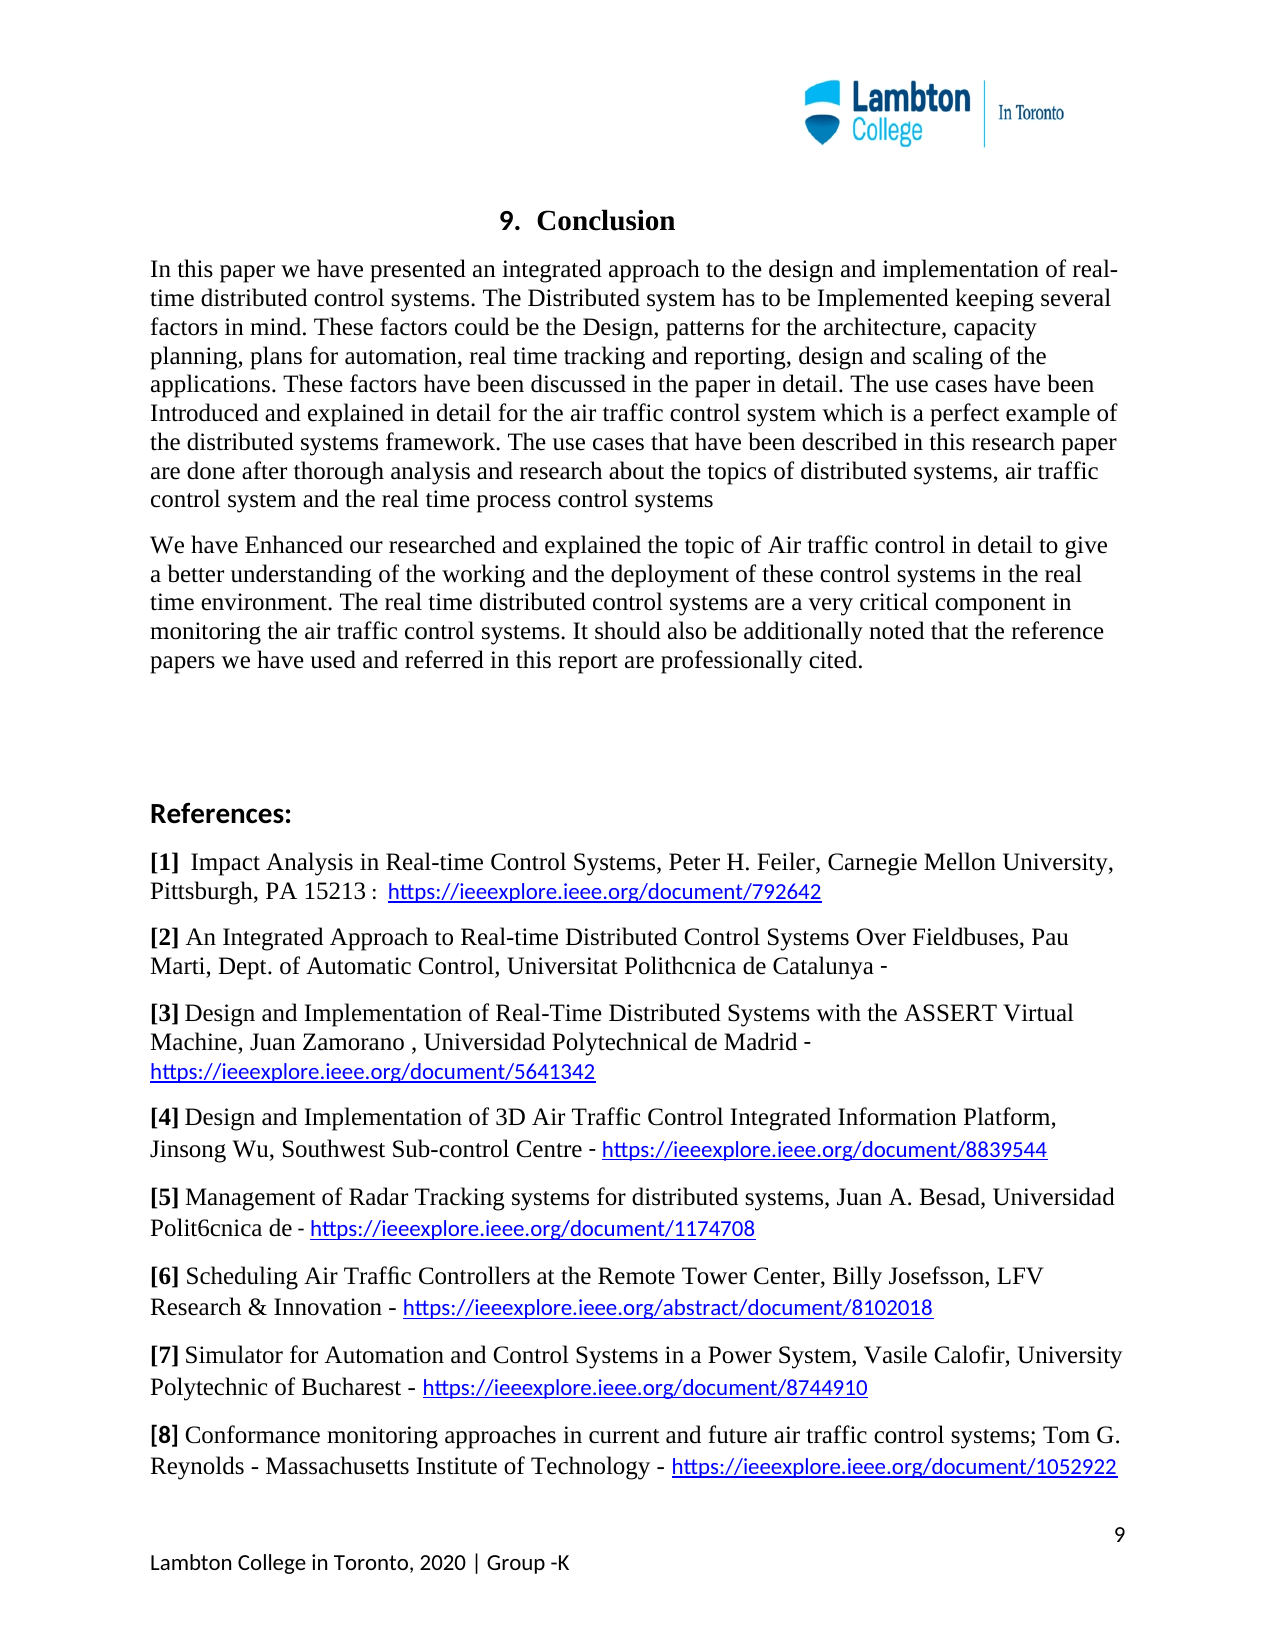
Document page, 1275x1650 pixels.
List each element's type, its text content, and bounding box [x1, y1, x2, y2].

picture [801, 73, 1067, 150]
text [2] An Integrated Approach to Real-time Distributed Control Systems Over Fieldbuses, Pau Marti, Dept. of Automatic Control, Universitat Polithcnica de Catalunya - [150, 922, 1125, 981]
text [4] Design and Implementation of 3D Air Traffic Control Integrated Information Platform, Jinsong Wu, Southwest Sub-control Centre - https://ieeexplore.ieee.org/document/8839544 [150, 1102, 1125, 1163]
text [6] Scheduling Air Trafﬁc Controllers at the Remote Tower Center, Billy Josefsson, LFV Research & Innovation - https://ieeexplore.ieee.org/abstract/document/8102018 [150, 1261, 1125, 1322]
text [8] Conformance monitoring approaches in current and future air traffic control systems; Tom G. Reynolds - Massachusetts Institute of Technology - https://ieeexplore.ieee.org/document/1052922 [150, 1419, 1125, 1481]
list Conclusion [499, 202, 1125, 238]
text [7] Simulator for Automation and Control Systems in a Power System, Vasile Calofir, University Polytechnic of Bucharest - https://ieeexplore.ieee.org/document/8744910 [150, 1341, 1125, 1401]
text We have Enhanced our researched and explained the topic of Air traffic control in detail to give a better understanding of the working and the deployment of these control systems in the real time environment. The real time distributed control systems are a very critical component in monitoring the air traffic control systems. It should also be additionally noted that the reference papers we have used and referred in this report are professionally cited. [150, 530, 1125, 674]
text [3] Design and Implementation of Real-Time Distributed Systems with the ASSERT Virtual Machine, Juan Zamorano , Universidad Polytechnical de Madrid - https://ieeexplore.ieee.org/document/5641342 [150, 998, 1125, 1085]
text [1] Impact Analysis in Real-time Control Systems, Peter H. Feiler, Carnegie Mellon University, Pittsburgh, PA 15213 : https://ieeexplore.ieee.org/document/792642 [150, 847, 1125, 905]
text [5] Management of Radar Tracking systems for distributed systems, Juan A. Besad, Universidad Polit6cnica de - https://ieeexplore.ieee.org/document/1174708 [150, 1182, 1125, 1242]
text In this paper we have presented an integrated approach to the design and implementation of real-time distributed control systems. The Distributed system has to be Implemented keeping several factors in mind. These factors could be the Design, patterns for the architecture, capacity planning, plans for automation, real time tracking and reporting, design and scaling of the applications. These factors have been discussed in the paper in detail. The use cases have been Introduced and explained in detail for the air traffic control system which is a perfect example of the distributed systems framework. The use cases that have been described in this research paper are done after thorough analysis and research about the topics of distributed systems, air traffic control system and the real time process control systems [150, 254, 1125, 513]
text References: [150, 795, 1125, 831]
